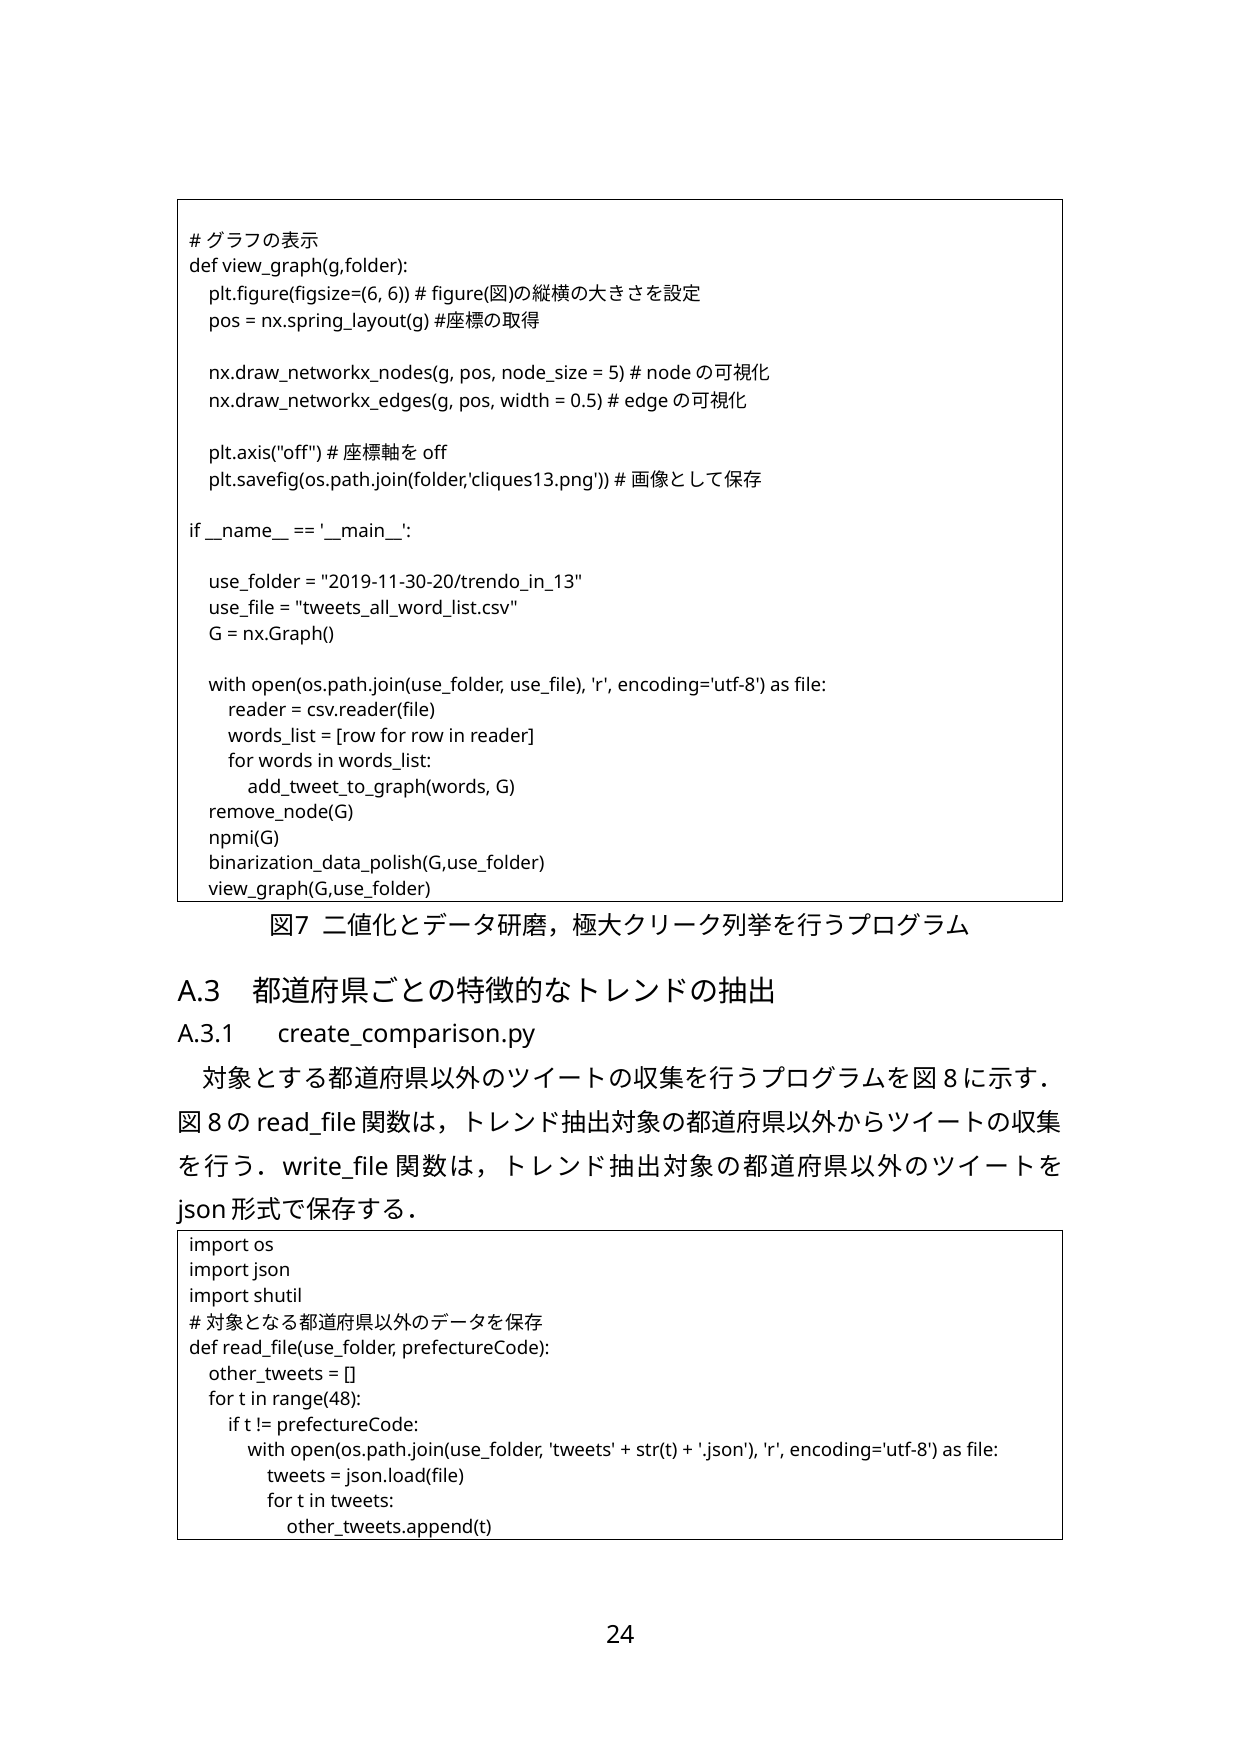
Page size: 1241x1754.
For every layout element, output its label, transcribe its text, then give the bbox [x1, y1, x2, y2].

text 対象とする都道府県以外のツイートの収集を行うプログラムを図8に示す．図8のread_file関数は，トレンド抽出対象の都道府県以外からツイートの収集を行う．write_file関数は，トレンド抽出対象の都道府県以外のツイートをjson形式で保存する． [177, 1055, 1063, 1230]
text create_comparison.py [177, 1011, 1063, 1055]
text 二値化とデータ研磨，極大クリーク列挙を行うプログラム [177, 902, 1063, 945]
text 都道府県ごとの特徴的なトレンドの抽出 [177, 967, 1063, 1011]
